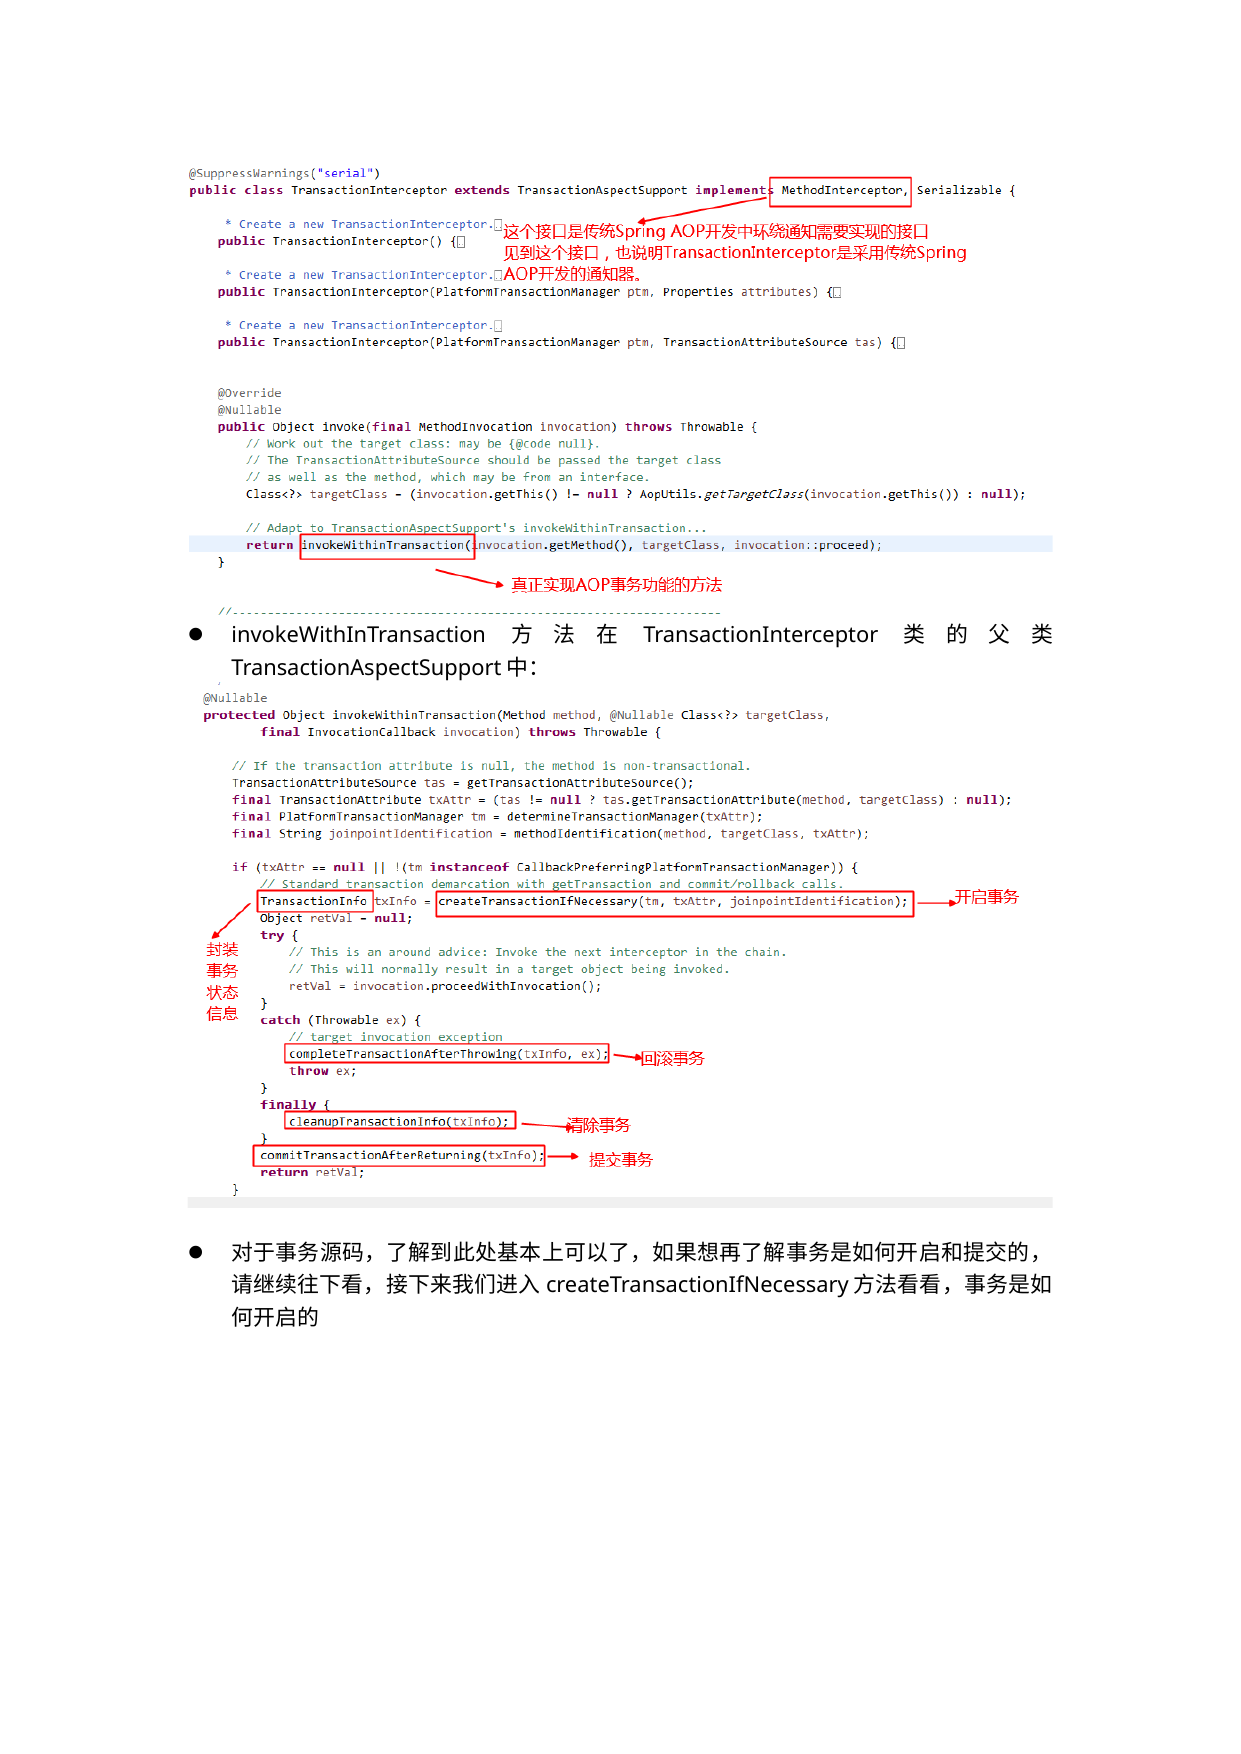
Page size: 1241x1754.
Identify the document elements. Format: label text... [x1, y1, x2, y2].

picture [187, 162, 1053, 615]
list 对于事务源码，了解到此处基本上可以了，如果想再了解事务是如何开启和提交的，请继续往下看，接下来我们进入createTransactionIfNecessary方法看看，事务是如何开启的 [187, 1234, 1053, 1332]
picture [187, 682, 1053, 1208]
list invokeWithInTransaction方法在TransactionInterceptor类的父类TransactionAspectSupport中： [187, 617, 1053, 682]
